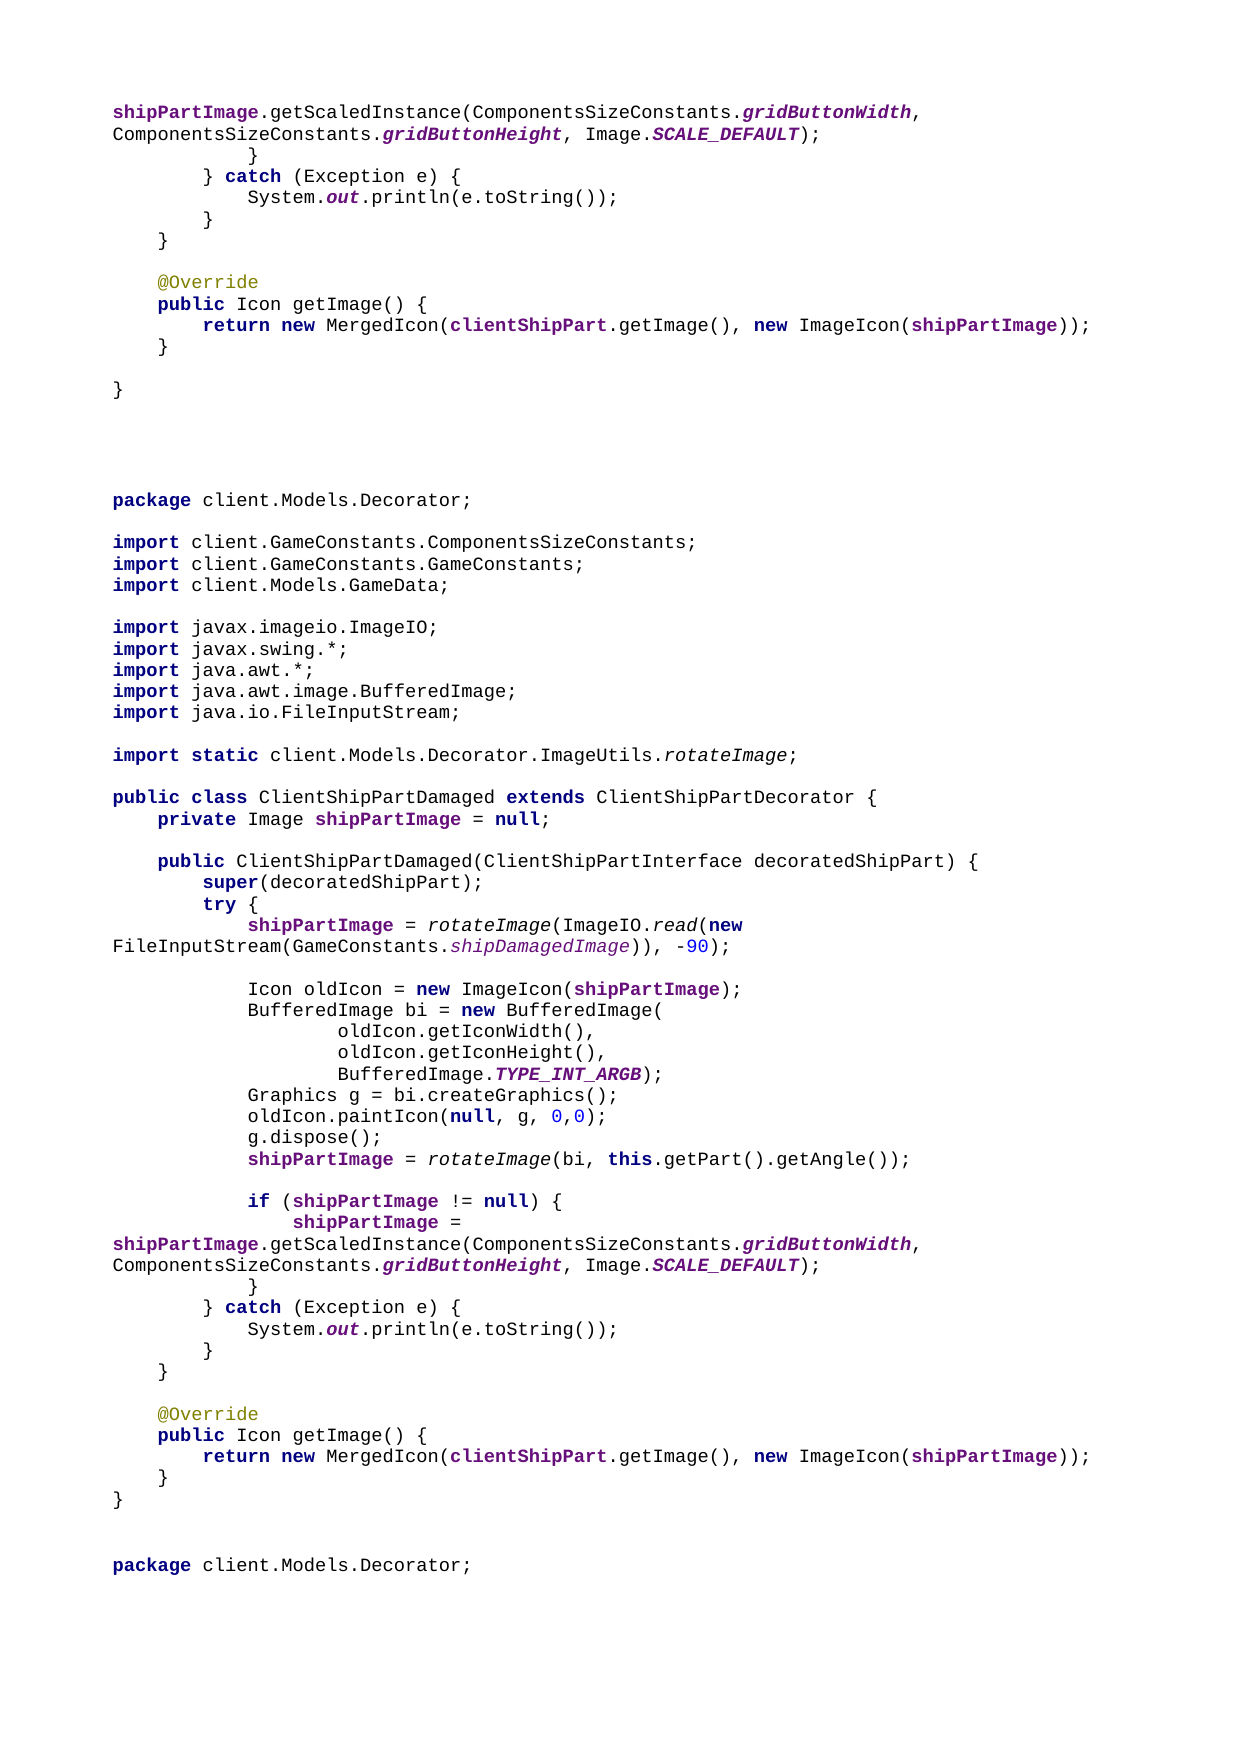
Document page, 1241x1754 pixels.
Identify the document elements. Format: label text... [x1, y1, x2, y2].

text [112, 1556, 1128, 1598]
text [112, 103, 1128, 401]
text package client.Models.Decorator; import client.GameConstants.ComponentsSizeConstants; import client.GameConstants.GameConstants; import client.Models.GameData; import javax.imageio.ImageIO; import javax.swing.*; import java.awt.*; import java.awt.image.BufferedImage; import java.io.FileInputStream; import static client.Models.Decorator.ImageUtils.rotateImage; public class ClientShipPartDamaged extends ClientShipPartDecorator { private Image shipPartImage = null; public ClientShipPartDamaged(ClientShipPartInterface decoratedShipPart) { super(decoratedShipPart); try { shipPartImage = rotateImage(ImageIO.read(new FileInputStream(GameConstants.shipDamagedImage)), -90); Icon oldIcon = new ImageIcon(shipPartImage); BufferedImage bi = new BufferedImage( oldIcon.getIconWidth(), oldIcon.getIconHeight(), BufferedImage.TYPE_INT_ARGB); Graphics g = bi.createGraphics(); oldIcon.paintIcon(null, g, 0,0); g.dispose(); shipPartImage = rotateImage(bi, this.getPart().getAngle()); if (shipPartImage != null) { shipPartImage = shipPartImage.getScaledInstance(ComponentsSizeConstants.gridButtonWidth, ComponentsSizeConstants.gridButtonHeight, Image.SCALE_DEFAULT); } } catch (Exception e) { System.out.println(e.toString()); } } @Override public Icon getImage() { return new MergedIcon(clientShipPart.getImage(), new ImageIcon(shipPartImage)); } } [112, 491, 1128, 1511]
